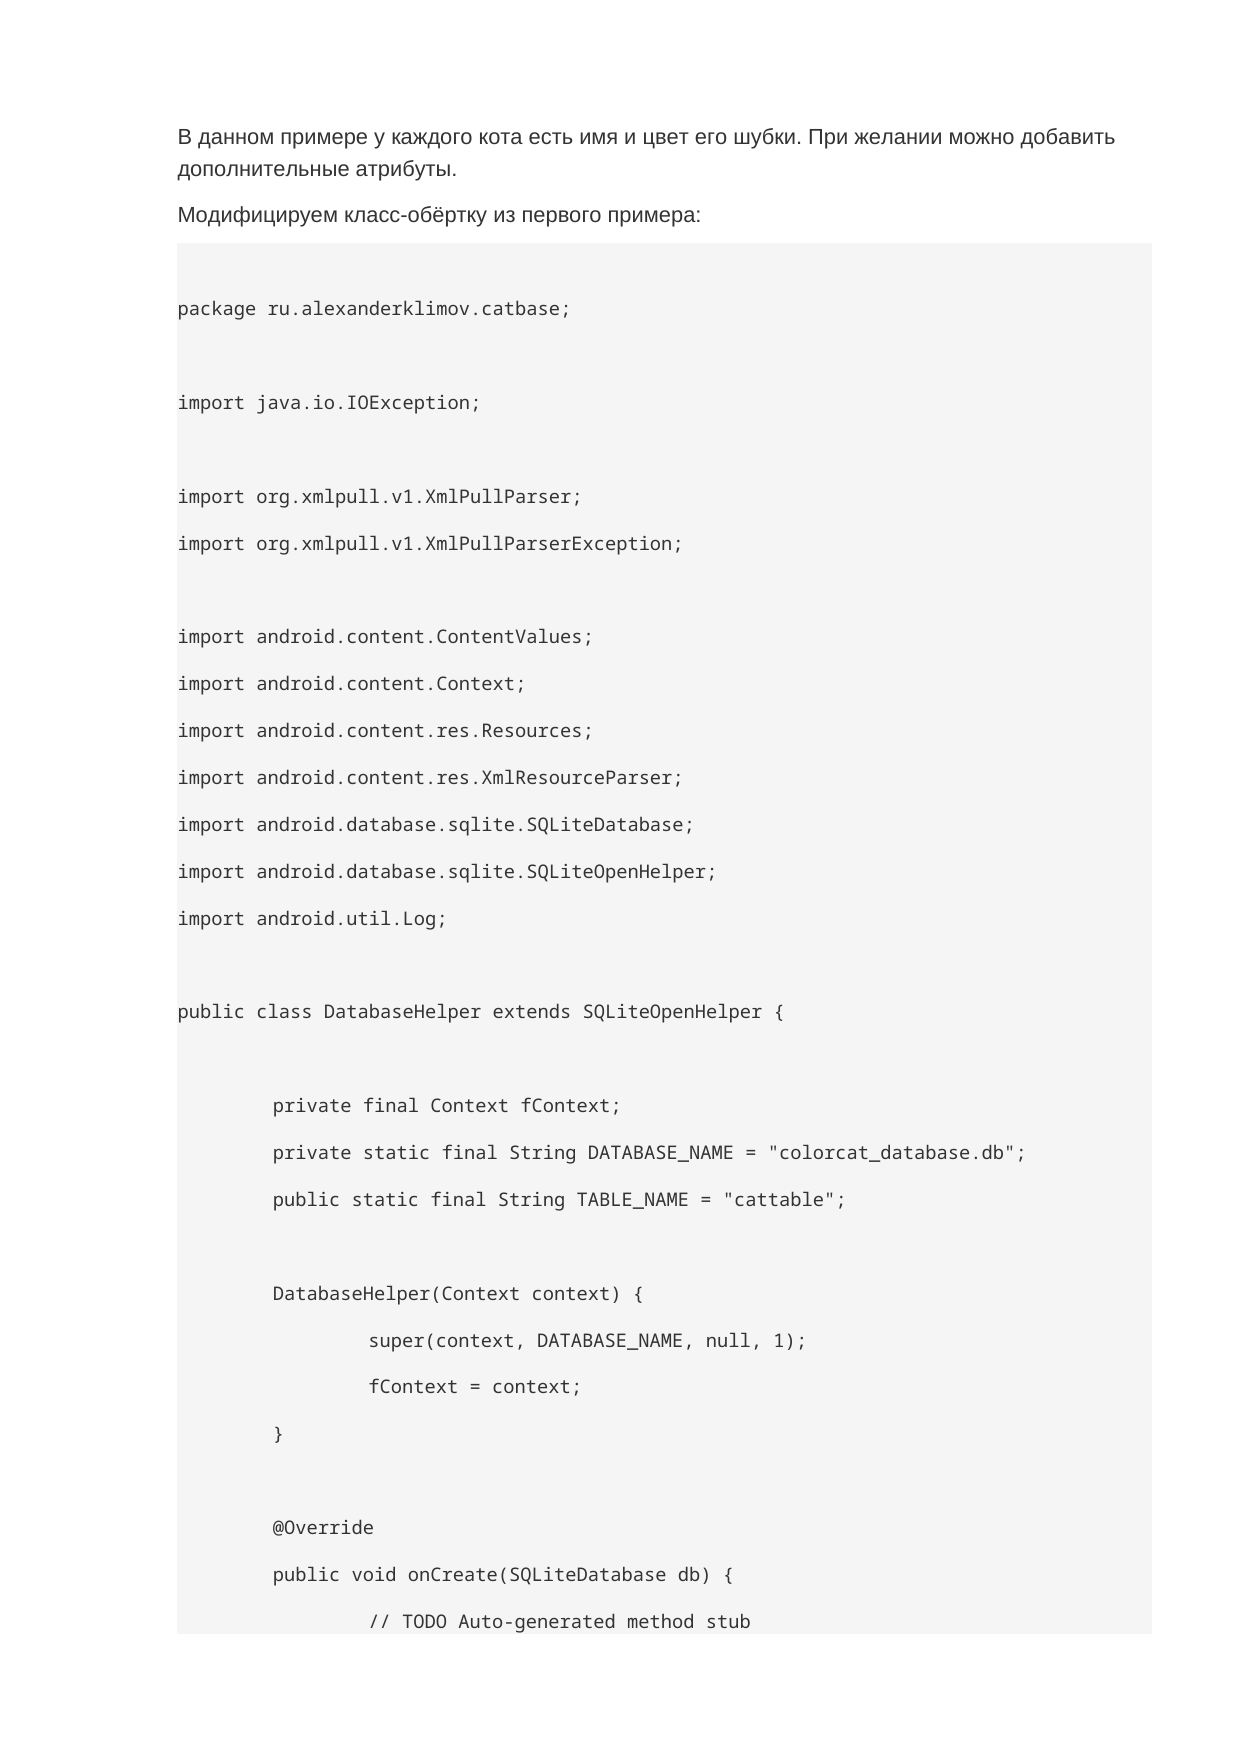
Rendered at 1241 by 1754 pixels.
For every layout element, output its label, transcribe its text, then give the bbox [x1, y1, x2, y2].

text fContext = context; [177, 1368, 1152, 1399]
text public void onCreate(SQLiteDatabase db) { [177, 1556, 1152, 1587]
text package ru.alexanderklimov.catbase; [177, 290, 1152, 321]
text import android.database.sqlite.SQLiteDatabase; [177, 806, 1152, 837]
text В данном примере у каждого кота есть имя и цвет его шубки. При желании можно добавить дополнительные атрибуты. [177, 118, 1152, 181]
text public static final String TABLE_NAME = "cattable"; [177, 1181, 1152, 1212]
text import org.xmlpull.v1.XmlPullParser; [177, 477, 1152, 509]
text public class DatabaseHelper extends SQLiteOpenHelper { [177, 993, 1152, 1024]
text @Override [177, 1509, 1152, 1540]
text private final Context fContext; [177, 1087, 1152, 1118]
text DatabaseHelper(Context context) { [177, 1274, 1152, 1306]
text import android.database.sqlite.SQLiteOpenHelper; [177, 852, 1152, 884]
text import java.io.IOException; [177, 384, 1152, 415]
text import android.content.Context; [177, 665, 1152, 696]
text } [177, 1415, 1152, 1446]
text Модифицируем класс-обёртку из первого примера: [177, 196, 1152, 227]
text import android.content.res.Resources; [177, 712, 1152, 743]
text import org.xmlpull.v1.XmlPullParserException; [177, 524, 1152, 556]
text // TODO Auto-generated method stub [177, 1602, 1152, 1634]
text private static final String DATABASE_NAME = "colorcat_database.db"; [177, 1134, 1152, 1165]
text import android.content.res.XmlResourceParser; [177, 759, 1152, 790]
text import android.util.Log; [177, 899, 1152, 931]
text import android.content.ContentValues; [177, 618, 1152, 649]
text super(context, DATABASE_NAME, null, 1); [177, 1321, 1152, 1352]
